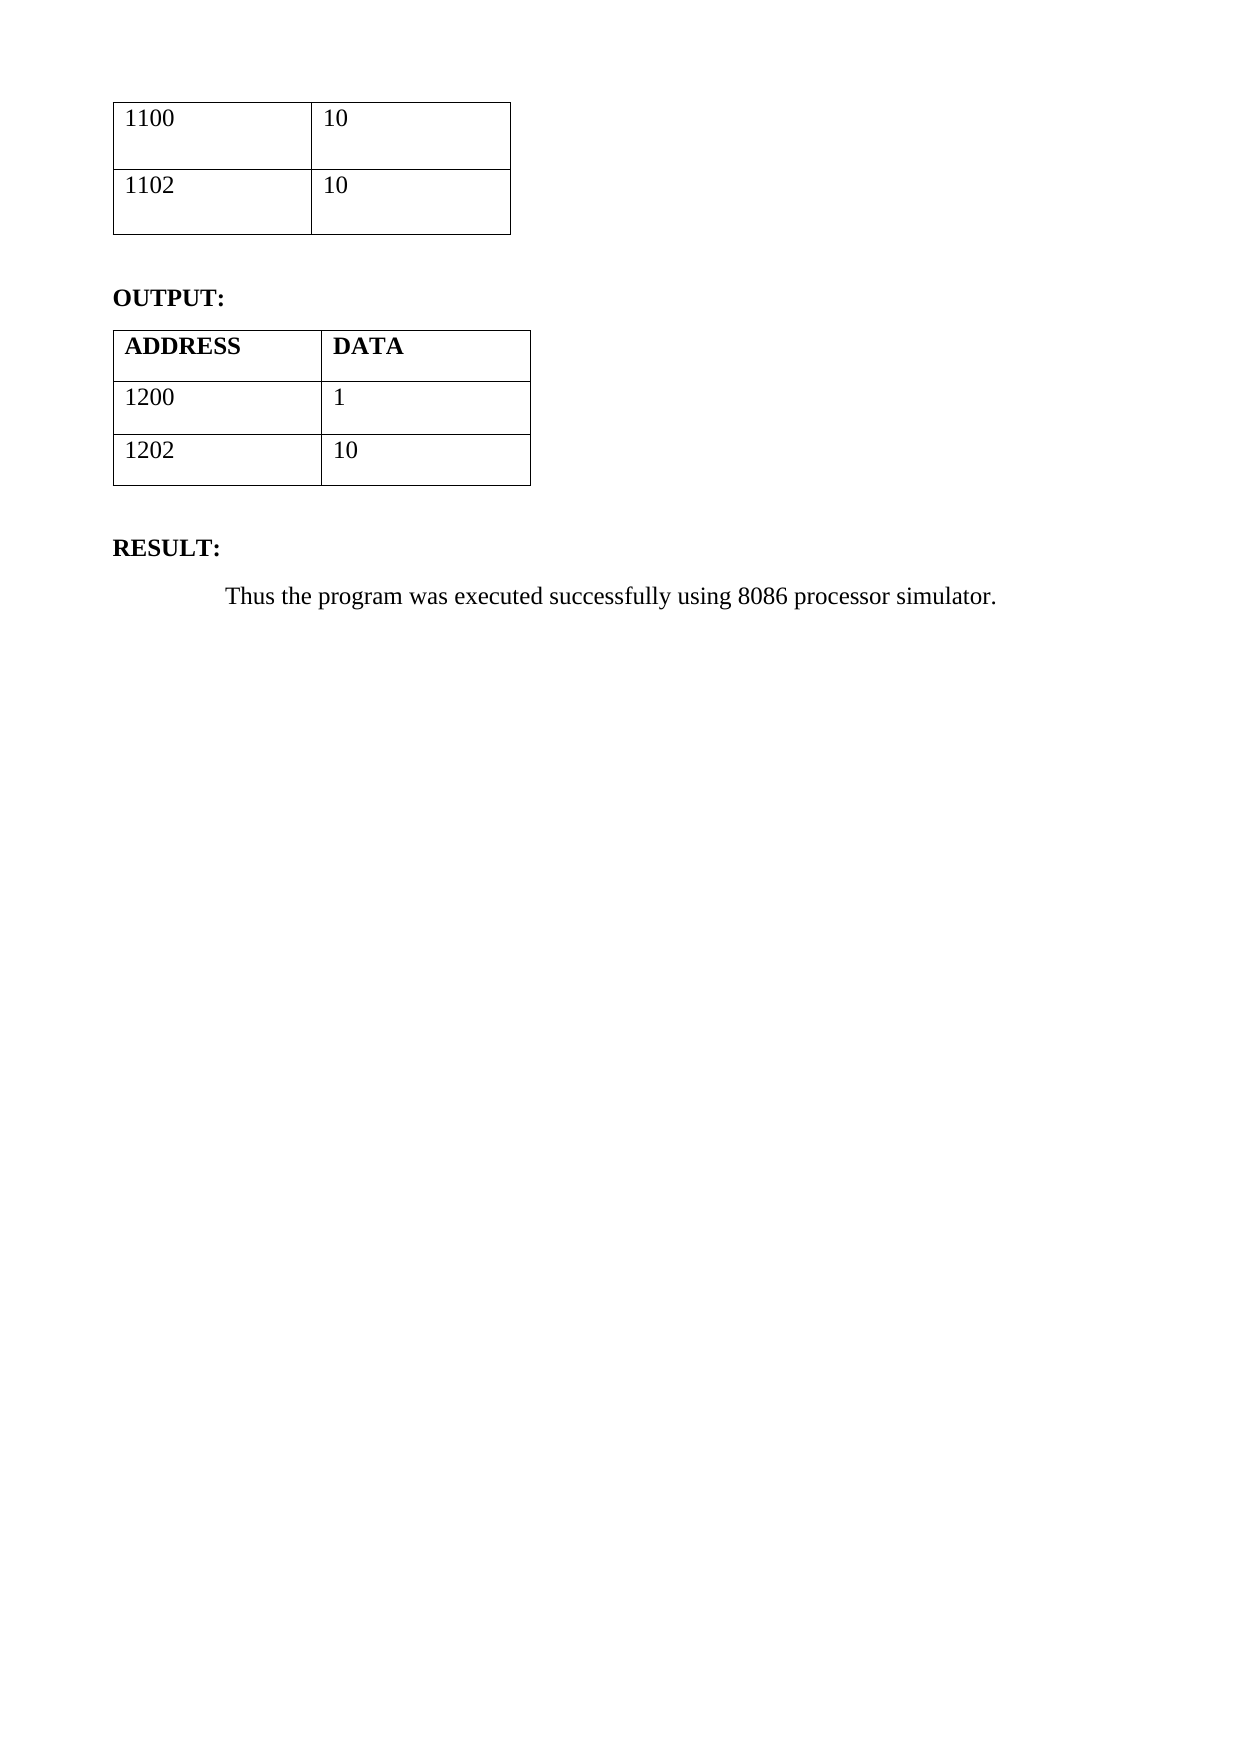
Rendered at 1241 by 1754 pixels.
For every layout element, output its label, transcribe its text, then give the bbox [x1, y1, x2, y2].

text OUTPUT: [112, 283, 1128, 311]
table_header ADDRESS [114, 331, 321, 381]
text Thus the program was executed successfully using 8086 processor simulator. [112, 581, 1128, 610]
table_cell 1200 [114, 382, 321, 434]
table_cell 10 [312, 170, 510, 234]
table_header DATA [322, 331, 530, 381]
table_cell 1 [322, 382, 530, 434]
table_cell 10 [322, 435, 530, 485]
table_cell 10 [312, 103, 510, 169]
table_cell 1100 [114, 103, 311, 169]
text RESULT: [112, 533, 1128, 562]
table_cell 1202 [114, 435, 321, 485]
table_cell 1102 [114, 170, 311, 234]
